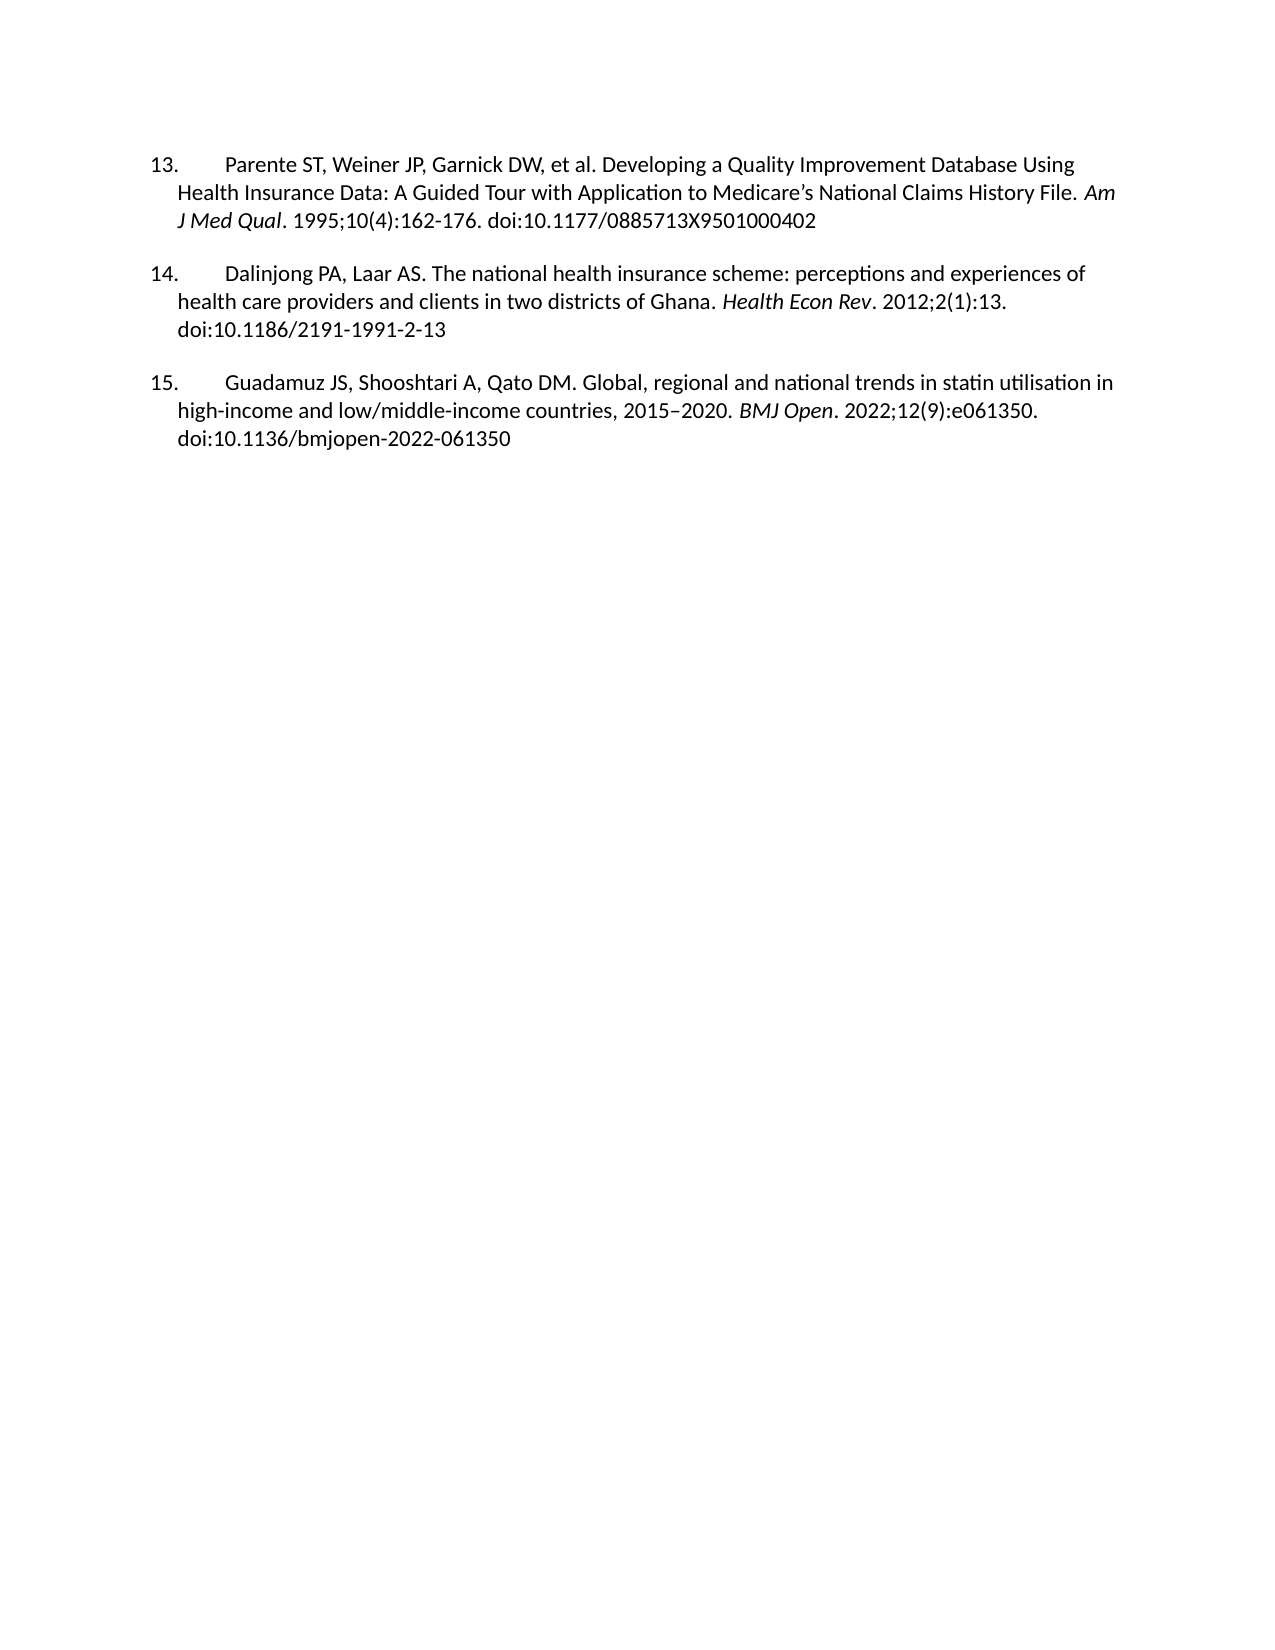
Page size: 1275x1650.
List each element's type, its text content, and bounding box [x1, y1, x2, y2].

text 14. Dalinjong PA, Laar AS. The national health insurance scheme: perceptions and experiences of health care providers and clients in two districts of Ghana. Health Econ Rev. 2012;2(1):13. doi:10.1186/2191-1991-2-13 [150, 259, 1125, 343]
text 15. Guadamuz JS, Shooshtari A, Qato DM. Global, regional and national trends in statin utilisation in high-income and low/middle-income countries, 2015–2020. BMJ Open. 2022;12(9):e061350. doi:10.1136/bmjopen-2022-061350 [150, 368, 1125, 452]
text 13. Parente ST, Weiner JP, Garnick DW, et al. Developing a Quality Improvement Database Using Health Insurance Data: A Guided Tour with Application to Medicare’s National Claims History File. Am J Med Qual. 1995;10(4):162-176. doi:10.1177/0885713X9501000402 [150, 150, 1125, 234]
